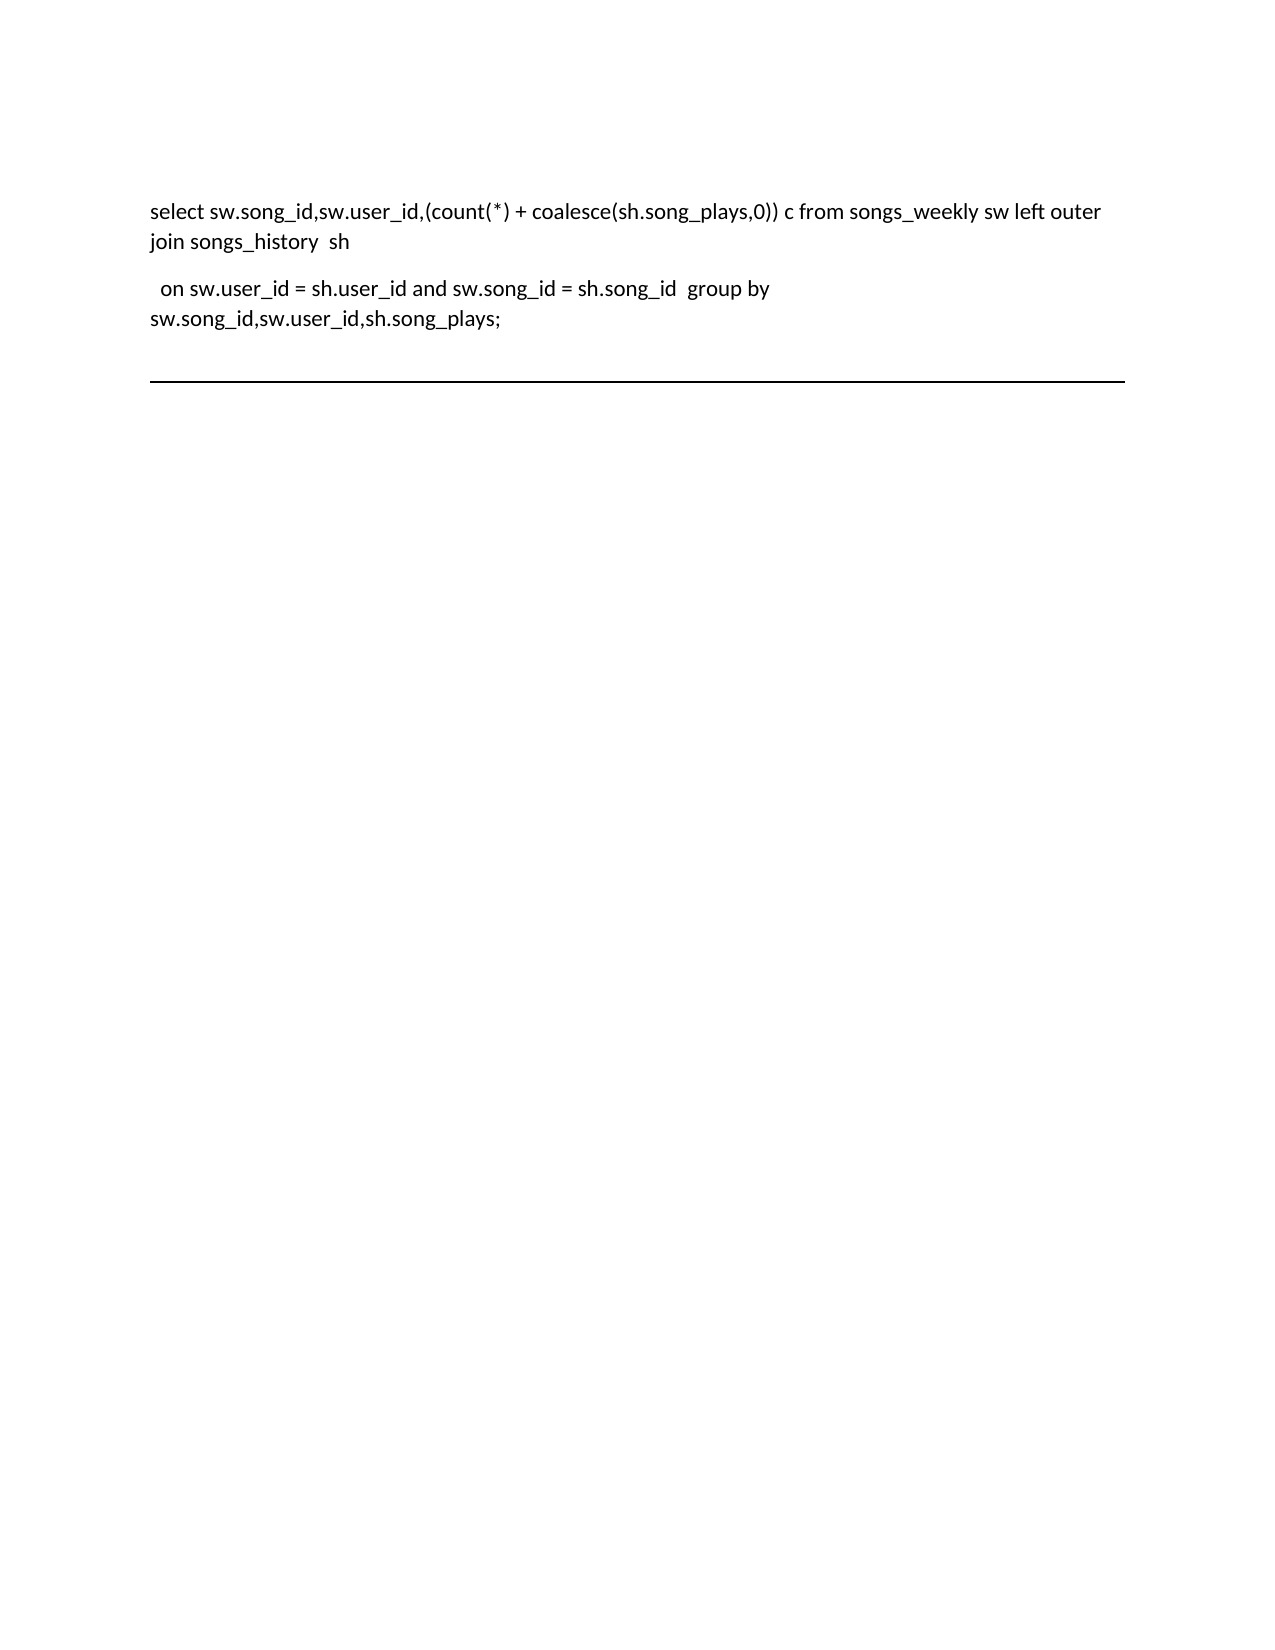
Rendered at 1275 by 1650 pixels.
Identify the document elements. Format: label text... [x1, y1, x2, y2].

text on sw.user_id = sh.user_id and sw.song_id = sh.song_id group by sw.song_id,sw.user_id,sh.song_plays; [150, 274, 1125, 332]
text select sw.song_id,sw.user_id,(count(*) + coalesce(sh.song_plays,0)) c from songs_weekly sw left outer join songs_history sh [150, 197, 1125, 255]
